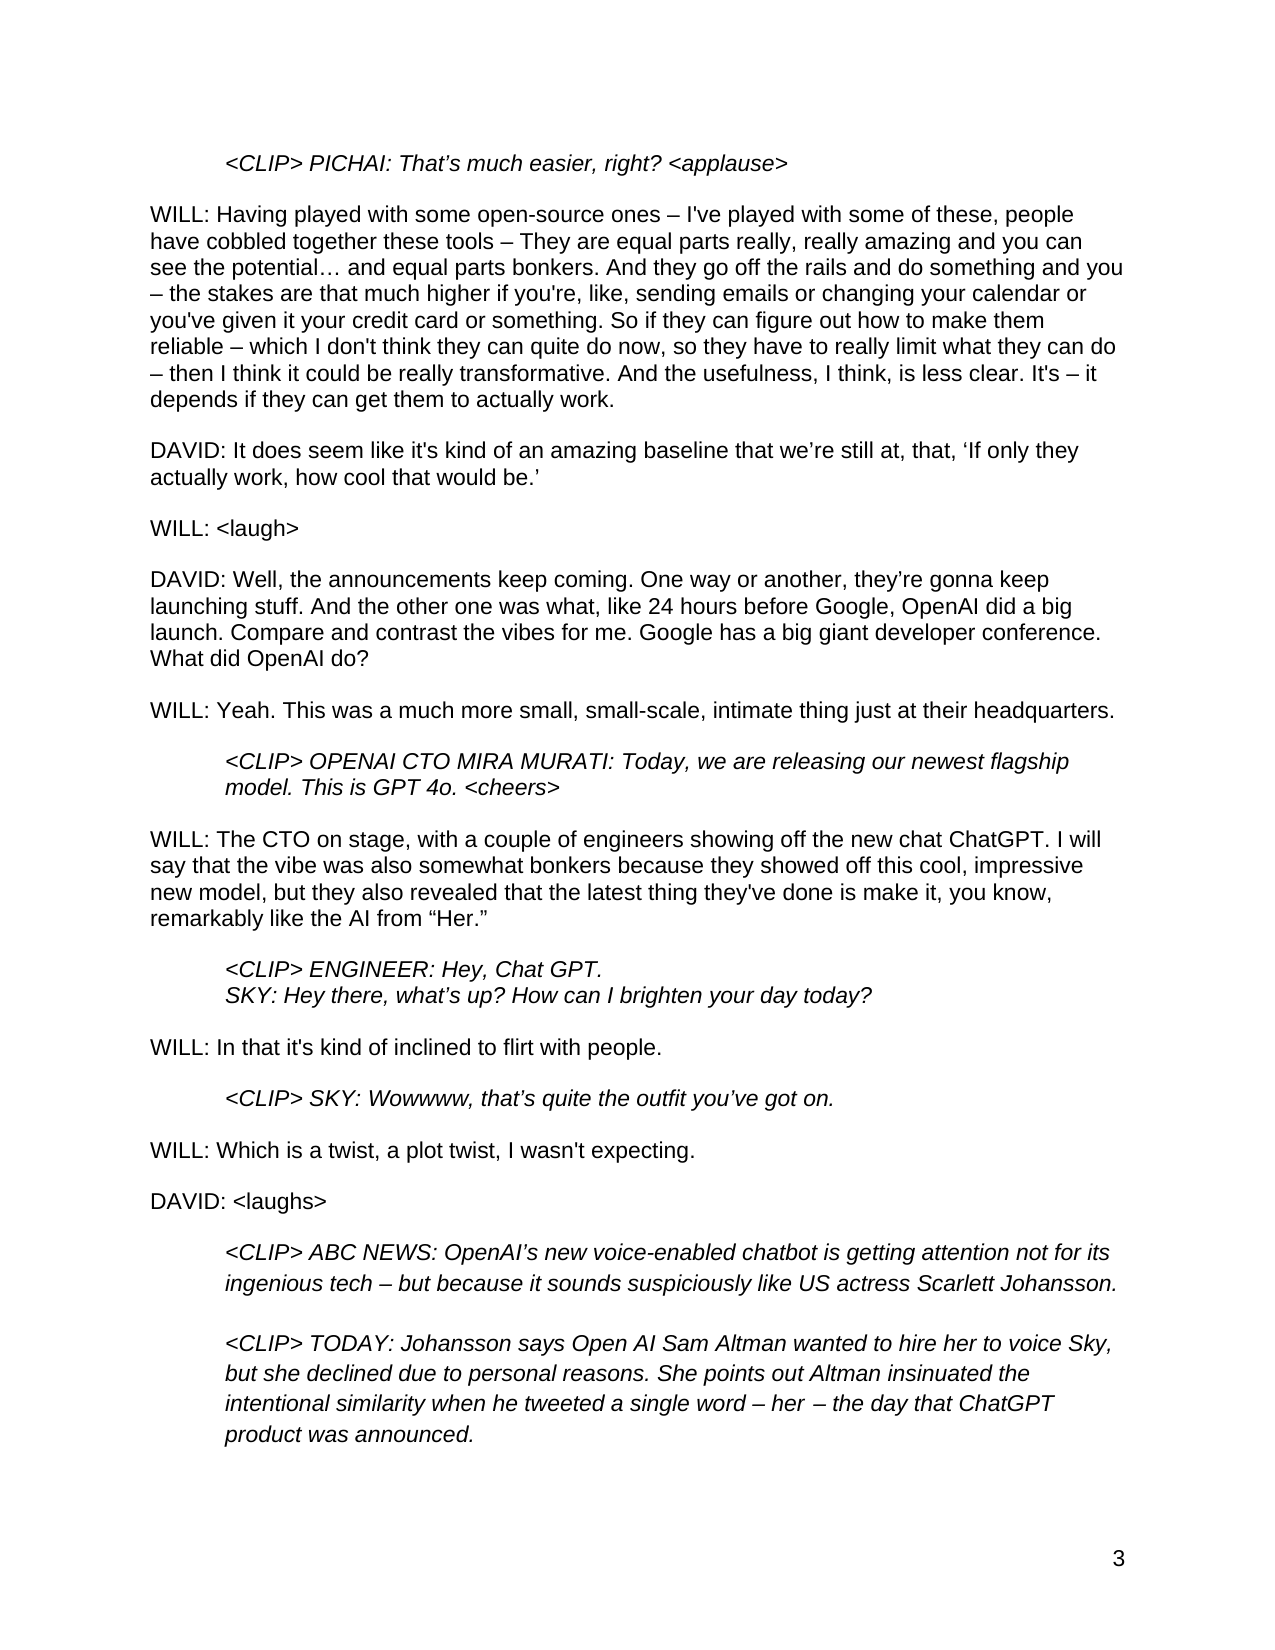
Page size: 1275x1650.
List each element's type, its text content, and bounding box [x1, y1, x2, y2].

text <CLIP> PICHAI: That’s much easier, right? <applause> [225, 150, 1125, 176]
text WILL: The CTO on stage, with a couple of engineers showing off the new chat ChatGPT. I will say that the vibe was also somewhat bonkers because they showed off this cool, impressive new model, but they also revealed that the latest thing they've done is make it, you know, remarkably like the AI from “Her.” [150, 826, 1125, 931]
text WILL: Yeah. This was a much more small, small-scale, intimate thing just at their headquarters. [150, 697, 1125, 723]
text WILL: Which is a twist, a plot twist, I wasn't expecting. [150, 1137, 1125, 1163]
text DAVID: It does seem like it's kind of an amazing baseline that we’re still at, that, ‘If only they actually work, how cool that would be.’ [150, 437, 1125, 490]
text WILL: <laugh> [150, 515, 1125, 541]
text WILL: In that it's kind of inclined to flirt with people. [150, 1034, 1125, 1060]
text <CLIP> ENGINEER: Hey, Chat GPT. SKY: Hey there, what’s up? How can I brighten your day today? [150, 956, 1125, 1009]
text <CLIP> ABC NEWS: OpenAI’s new voice-enabled chatbot is getting attention not for its ingenious tech – but because it sounds suspiciously like US actress Scarlett Johansson. [225, 1239, 1125, 1296]
text DAVID: Well, the announcements keep coming. One way or another, they’re gonna keep launching stuff. And the other one was what, like 24 hours before Google, OpenAI did a big launch. Compare and contrast the vibes for me. Google has a big giant developer conference. What did OpenAI do? [150, 566, 1125, 672]
text <CLIP> SKY: Wowwww, that’s quite the outfit you’ve got on. [150, 1085, 1125, 1112]
text WILL: Having played with some open-source ones – I've played with some of these, people have cobbled together these tools – They are equal parts really, really amazing and you can see the potential… and equal parts bonkers. And they go off the rails and do something and you – the stakes are that much higher if you're, like, sending emails or changing your calendar or you've given it your credit card or something. So if they can figure out how to make them reliable – which I don't think they can quite do now, so they have to really limit what they can do – then I think it could be really transformative. And the usefulness, I think, is less clear. It's – it depends if they can get them to actually work. [150, 201, 1125, 412]
text DAVID: <laughs> [150, 1188, 1125, 1214]
text <CLIP> TODAY: Johansson says Open AI Sam Altman wanted to hire her to voice Sky, but she declined due to personal reasons. She points out Altman insinuated the intentional similarity when he tweeted a single word – her – the day that ChatGPT product was announced. [225, 1330, 1125, 1447]
text <CLIP> OPENAI CTO MIRA MURATI: Today, we are releasing our newest flagship model. This is GPT 4o. <cheers> [225, 748, 1125, 801]
